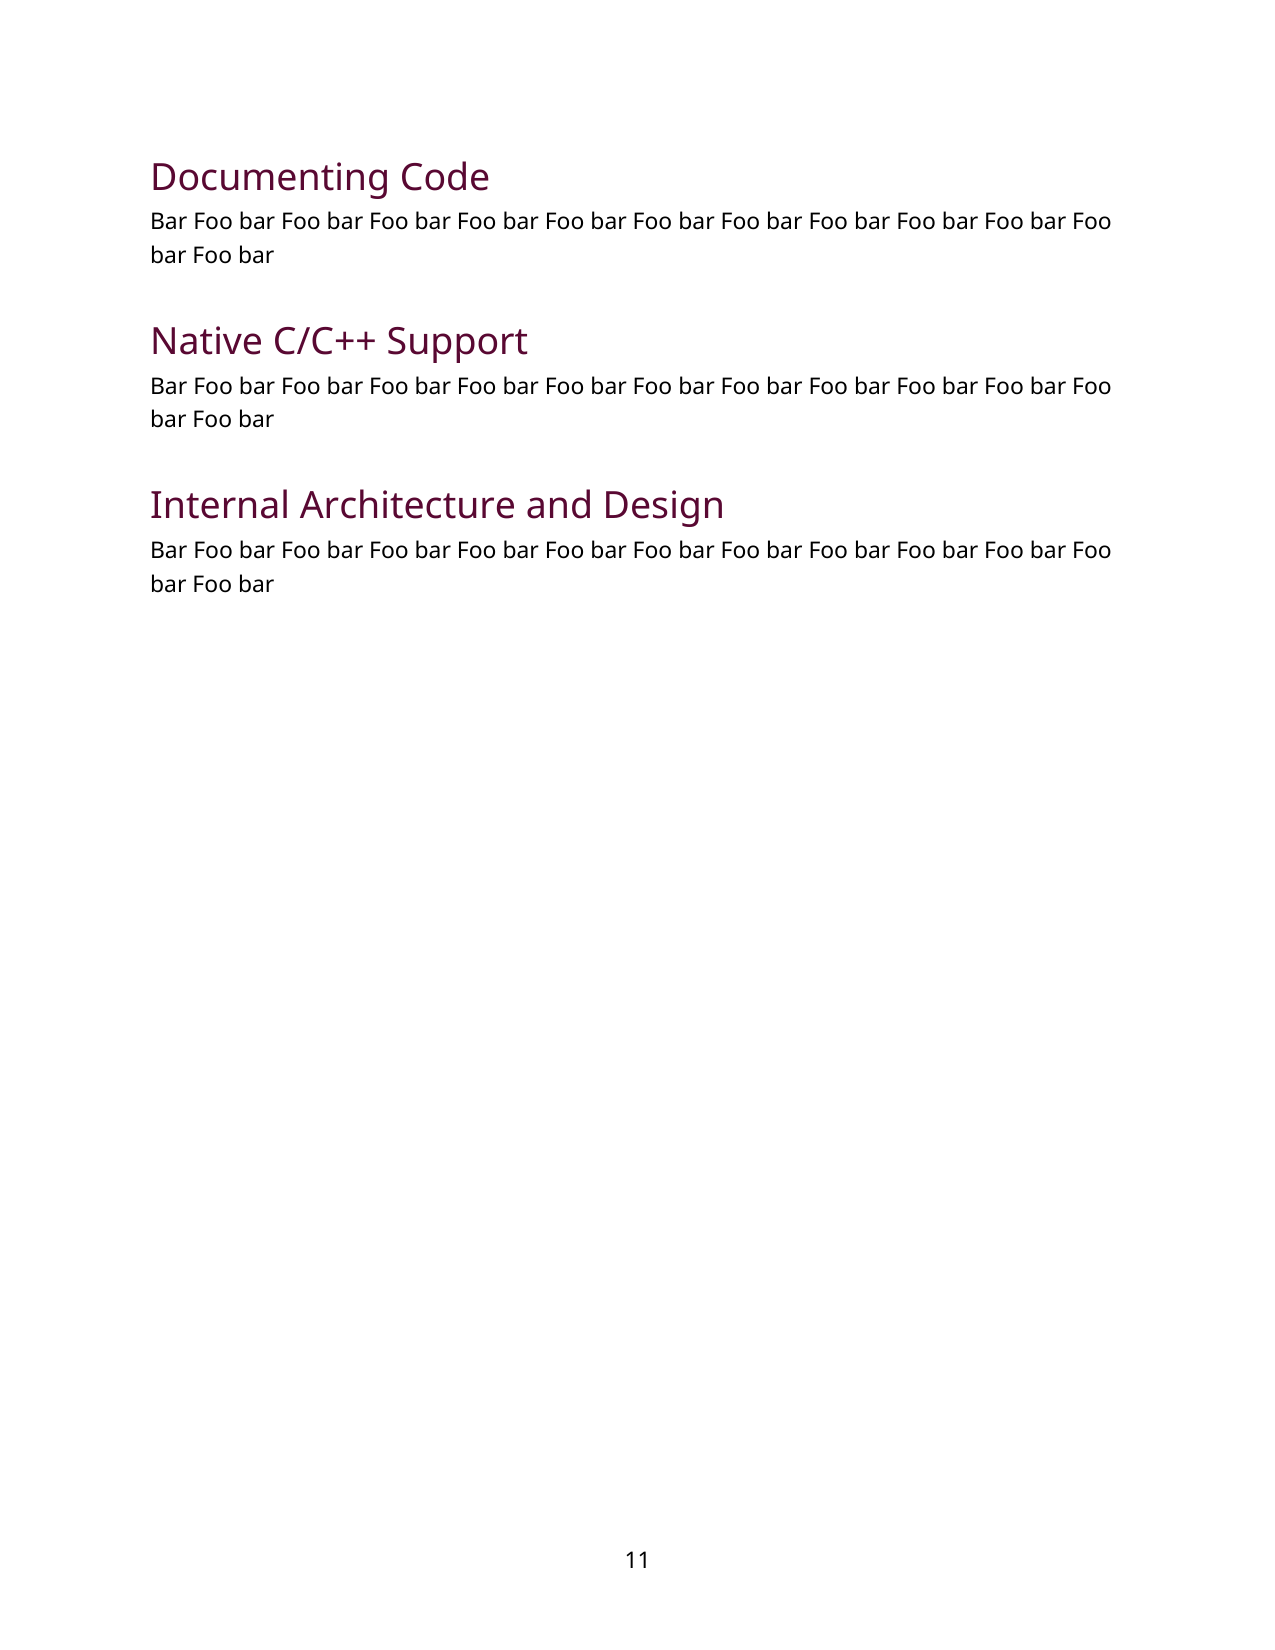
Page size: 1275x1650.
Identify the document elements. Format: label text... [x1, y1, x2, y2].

text Bar Foo bar Foo bar Foo bar Foo bar Foo bar Foo bar Foo bar Foo bar Foo bar Foo bar Foo bar Foo bar [150, 534, 1125, 599]
subtitle Native C/C++ Support [150, 314, 1125, 365]
text Bar Foo bar Foo bar Foo bar Foo bar Foo bar Foo bar Foo bar Foo bar Foo bar Foo bar Foo bar Foo bar [150, 205, 1125, 270]
subtitle Internal Architecture and Design [150, 479, 1125, 530]
subtitle Documenting Code [150, 150, 1125, 201]
text Bar Foo bar Foo bar Foo bar Foo bar Foo bar Foo bar Foo bar Foo bar Foo bar Foo bar Foo bar Foo bar [150, 369, 1125, 434]
